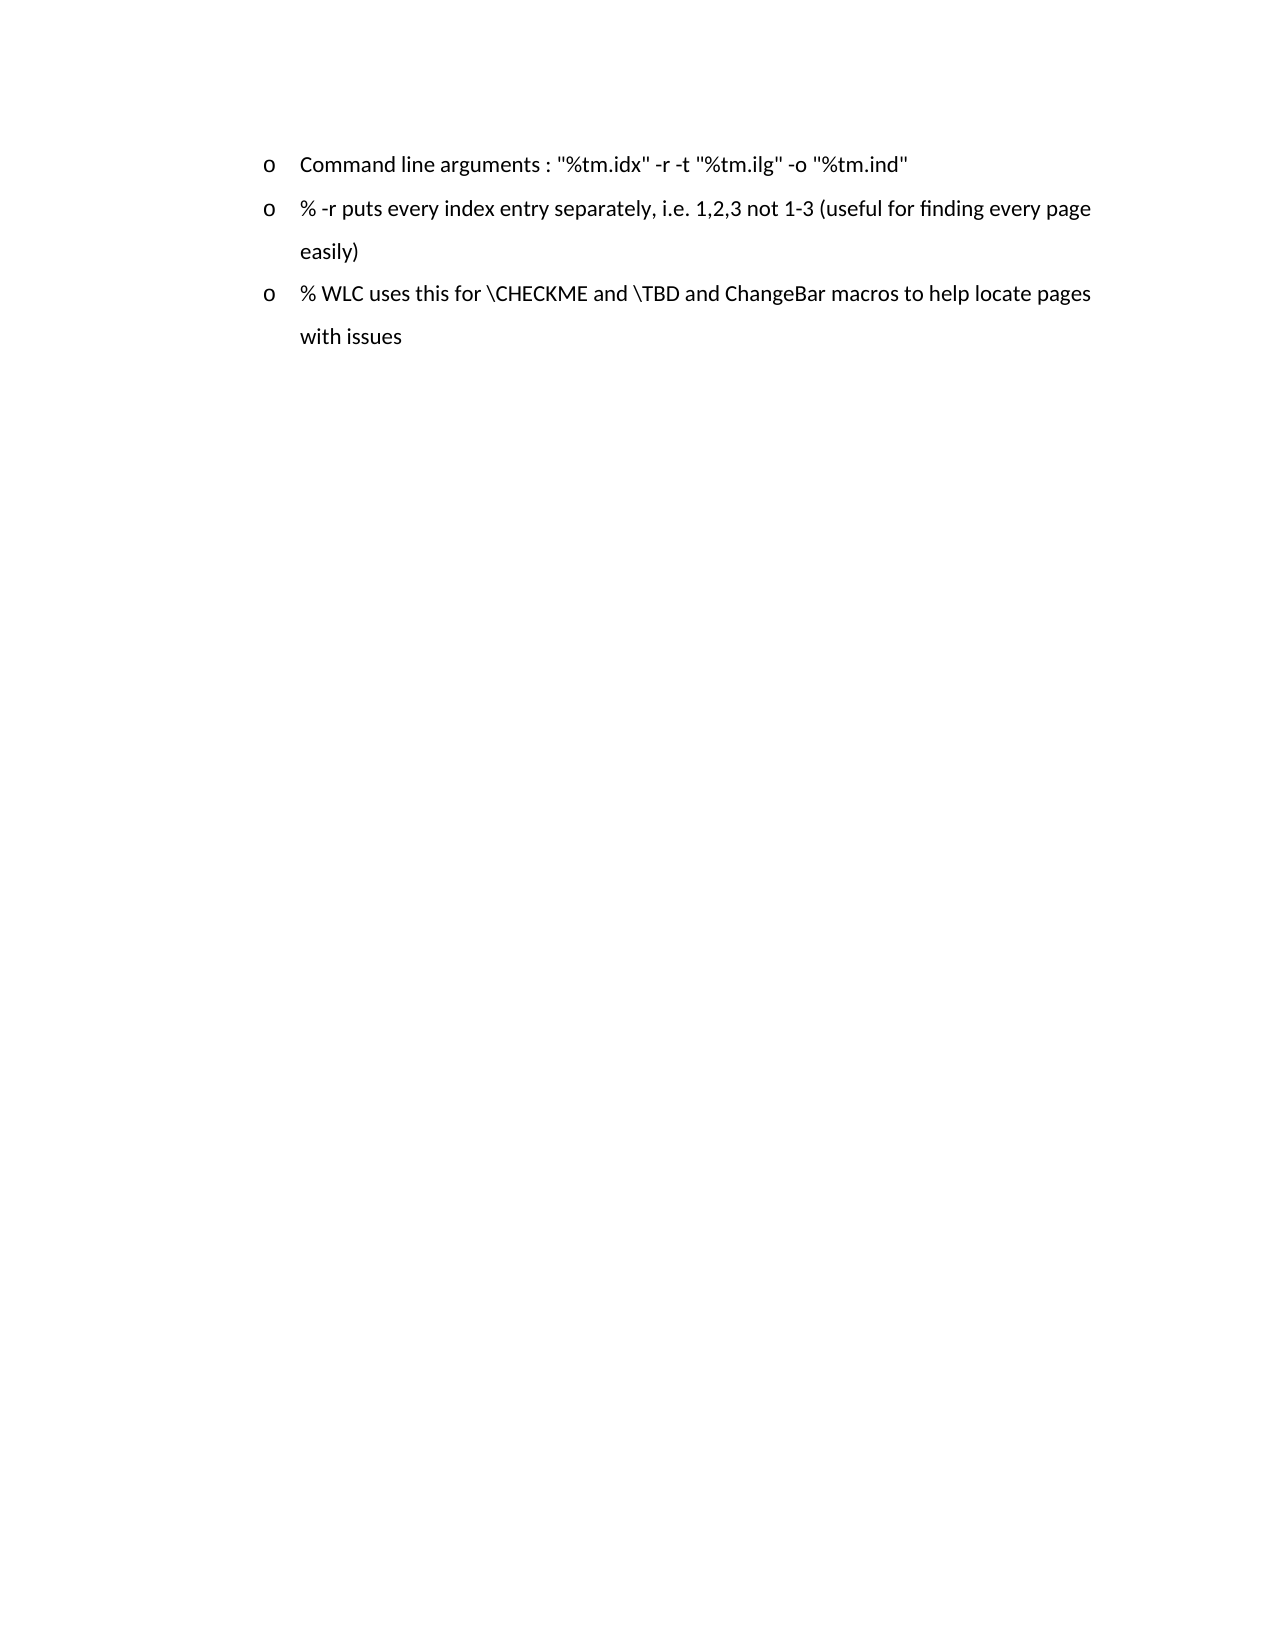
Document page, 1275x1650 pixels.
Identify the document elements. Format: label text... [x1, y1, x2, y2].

list Command line arguments : "%tm.idx" -r -t "%tm.ilg" -o "%tm.ind" [262, 150, 1125, 179]
list % -r puts every index entry separately, i.e. 1,2,3 not 1-3 (useful for finding every page easily) [262, 194, 1125, 265]
list % WLC uses this for \CHECKME and \TBD and ChangeBar macros to help locate pages with issues [262, 279, 1125, 350]
